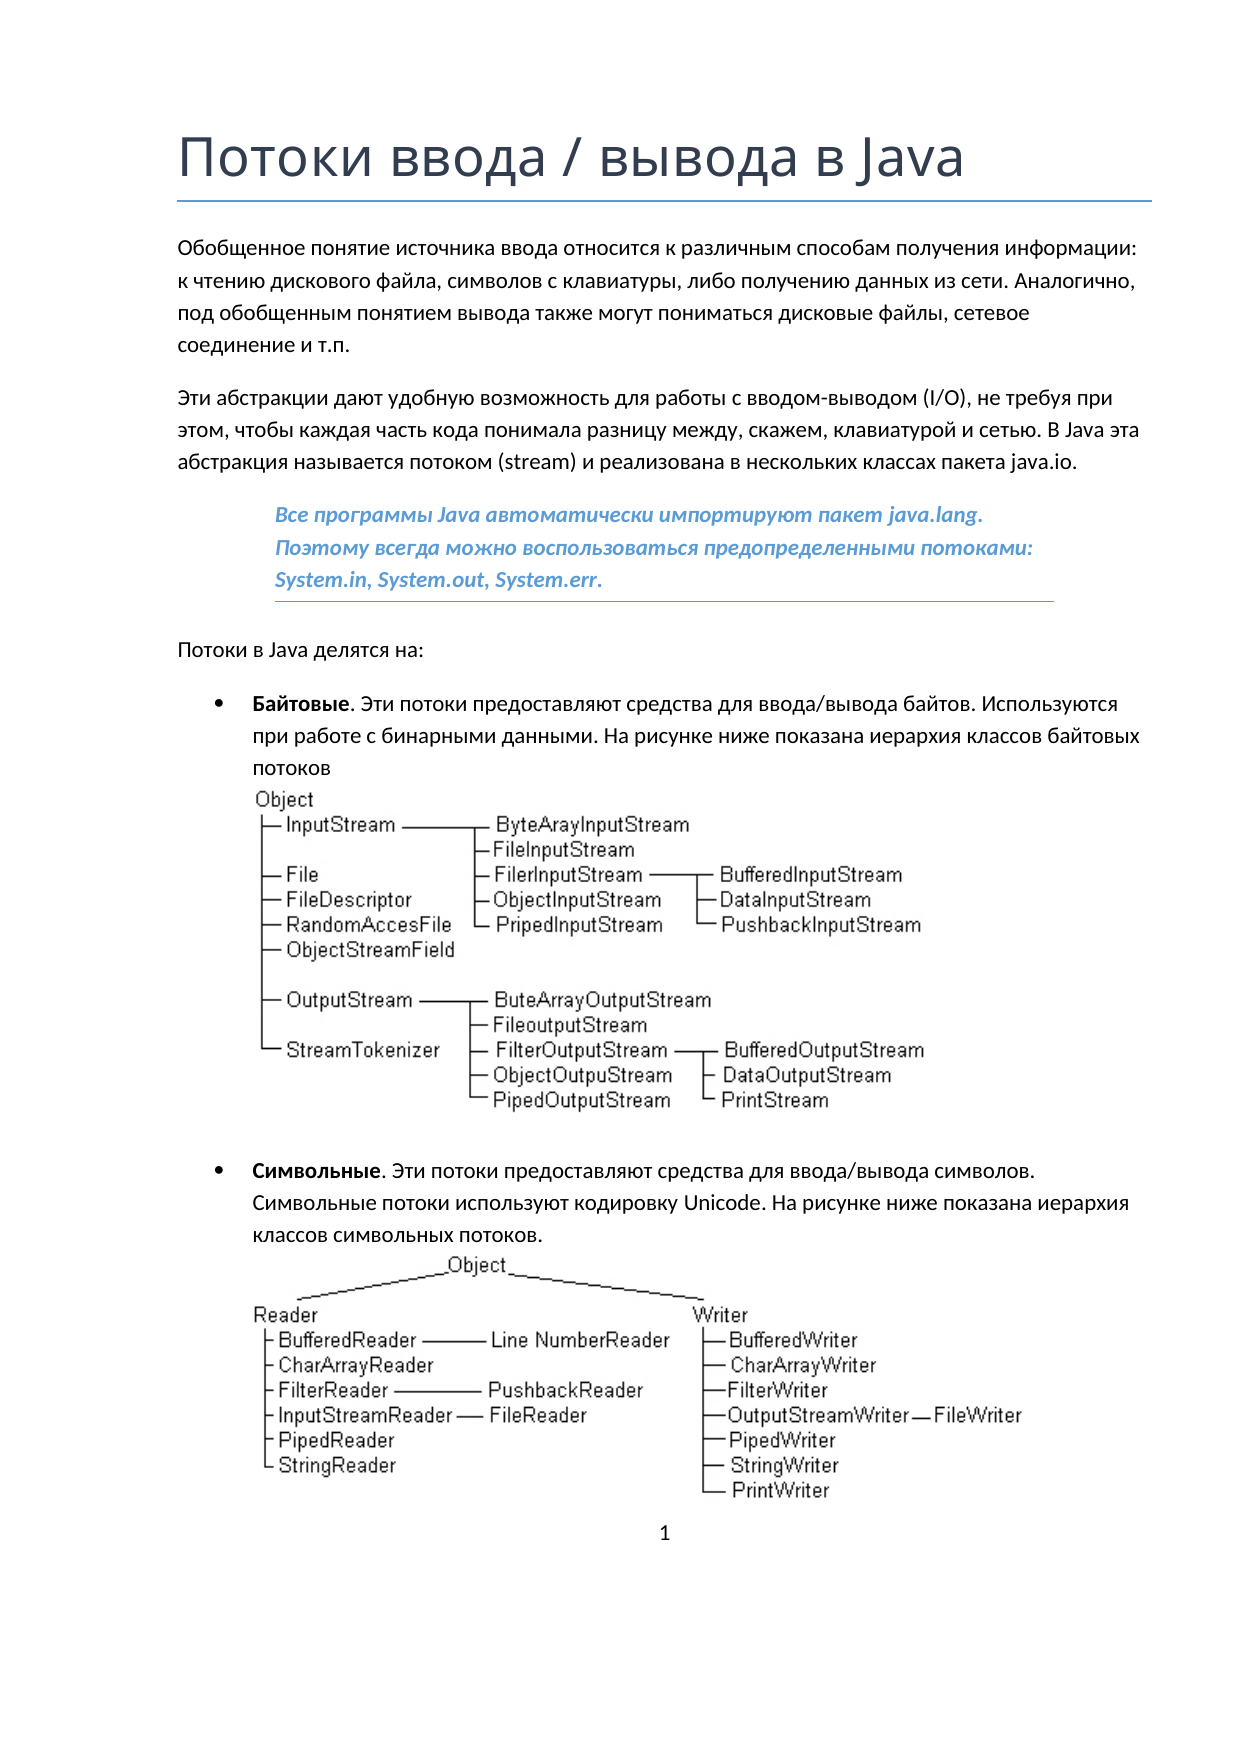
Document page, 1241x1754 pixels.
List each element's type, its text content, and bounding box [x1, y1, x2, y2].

text Все программы Java автоматически импортируют пакет java.lang. Поэтому всегда можно воспользоваться предопределенными потоками: System.in, System.out, System.err. [275, 501, 1054, 601]
text Эти абстракции дают удобную возможность для работы с вводом-выводом (I/O), не требуя при этом, чтобы каждая часть кода понимала разницу между, скажем, клавиатурой и сетью. В Java эта абстракция называется потоком (stream) и реализована в нескольких классах пакета java.io. [177, 383, 1152, 476]
text Потоки в Java делятся на: [177, 636, 1152, 664]
title Потоки ввода / вывода в Java [177, 118, 1152, 200]
picture [252, 1252, 1028, 1504]
picture [252, 785, 935, 1120]
text Обобщенное понятие источника ввода относится к различным способам получения информации: к чтению дискового файла, символов с клавиатуры, либо получению данных из сети. Аналогично, под обобщенным понятием вывода также могут пониматься дисковые файлы, сетевое соединение и т.п. [177, 233, 1152, 358]
